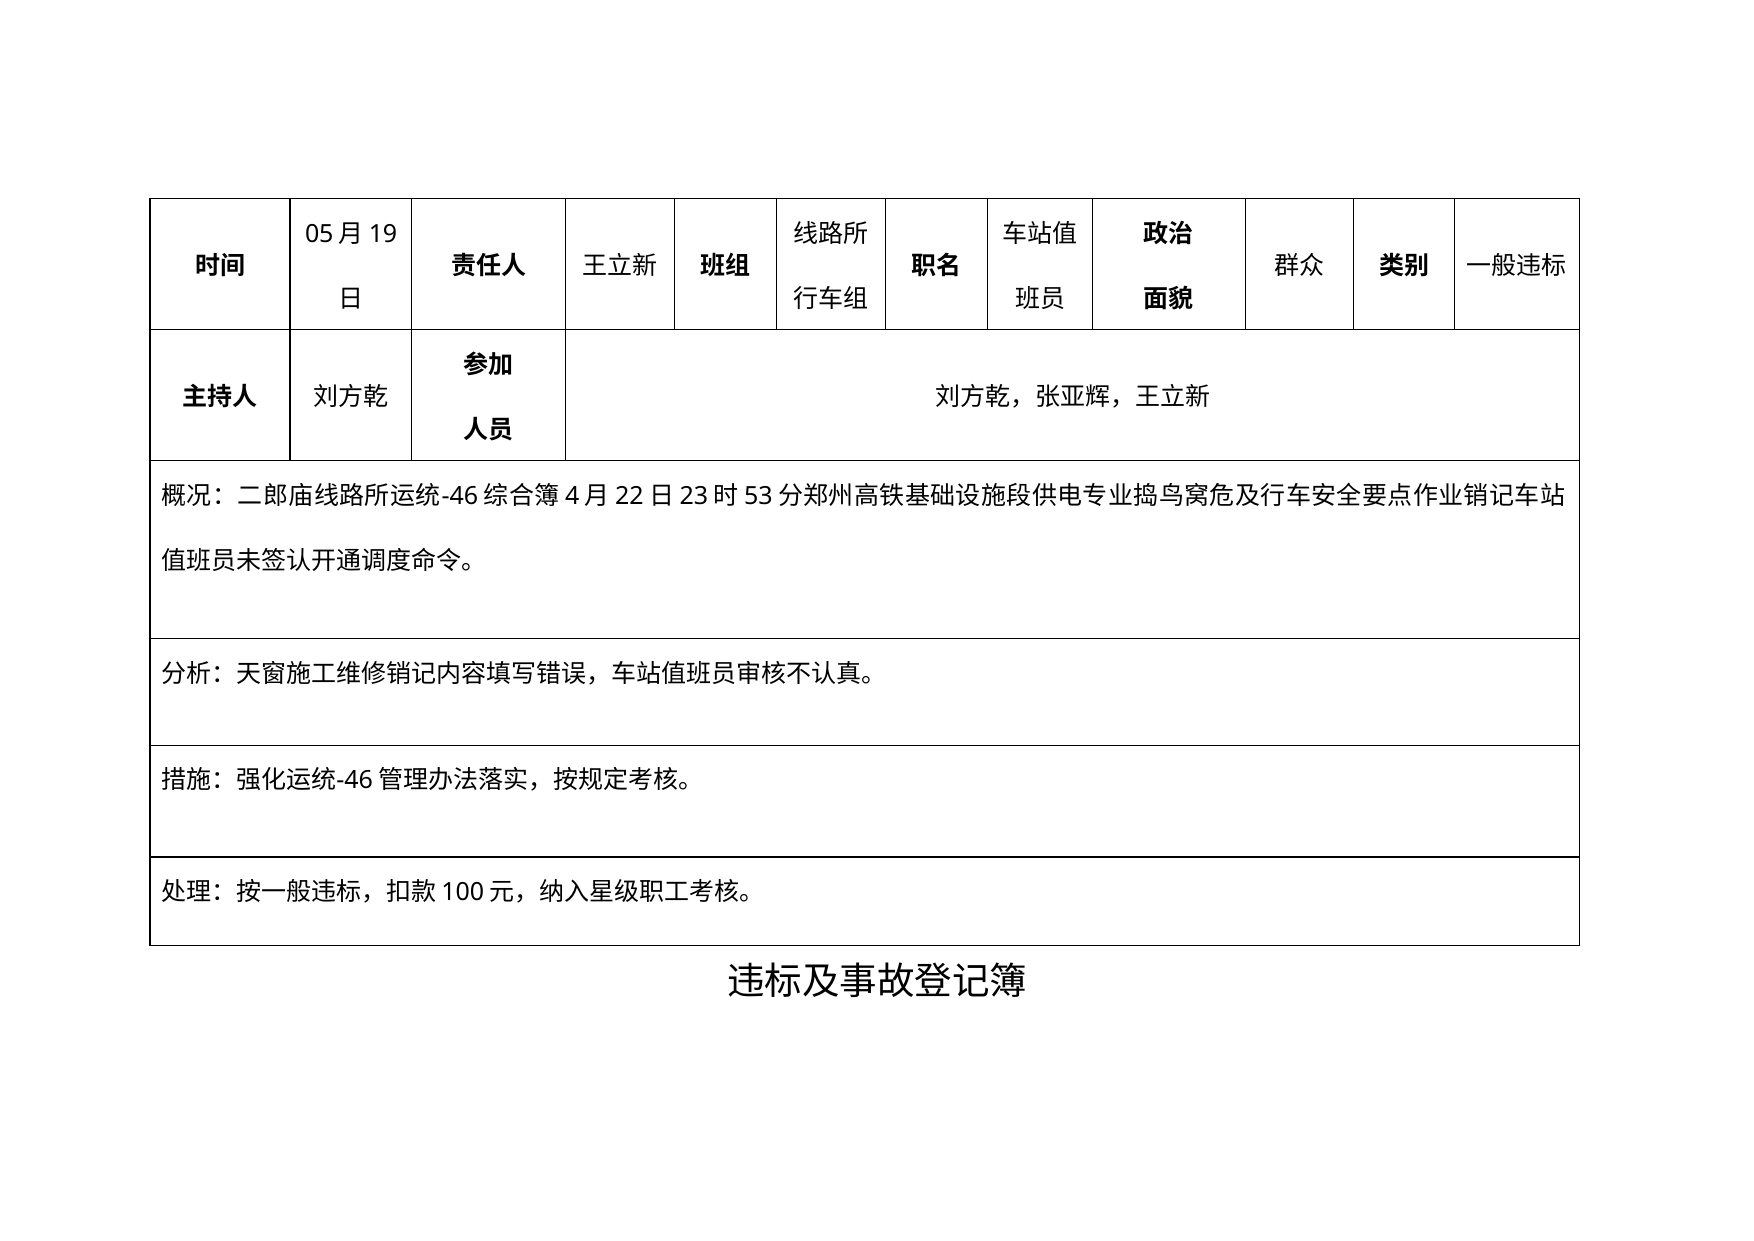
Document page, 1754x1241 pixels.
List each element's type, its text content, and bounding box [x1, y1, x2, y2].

table_header 责任人 [412, 199, 565, 329]
table_header 一般违标 [1455, 199, 1579, 329]
table_cell 分析：天窗施工维修销记内容填写错误，车站值班员审核不认真。 [151, 639, 1579, 744]
table_header 车站值班员 [988, 199, 1092, 329]
table_cell 概况：二郎庙线路所运统-46综合簿4月22日23时53分郑州高铁基础设施段供电专业捣鸟窝危及行车安全要点作业销记车站值班员未签认开通调度命令。 [151, 461, 1579, 638]
table_cell 主持人 [151, 330, 289, 460]
table_header 时间 [151, 199, 289, 329]
table_header 政治 面貌 [1093, 199, 1245, 329]
table_cell 措施：强化运统-46管理办法落实，按规定考核。 [151, 746, 1579, 856]
text 违标及事故登记簿 [150, 946, 1604, 1011]
table_header 类别 [1354, 199, 1454, 329]
table_cell 处理：按一般违标，扣款100元，纳入星级职工考核。 [151, 858, 1579, 944]
table_cell 刘方乾 [291, 330, 411, 460]
table_header 班组 [675, 199, 776, 329]
table_header 群众 [1246, 199, 1353, 329]
table_header 王立新 [566, 199, 674, 329]
table_cell 参加 人员 [412, 330, 565, 460]
table_header 线路所行车组 [777, 199, 885, 329]
table_header 职名 [886, 199, 987, 329]
table_cell 刘方乾，张亚辉，王立新 [566, 330, 1579, 460]
table_header 05月19日 [291, 199, 411, 329]
